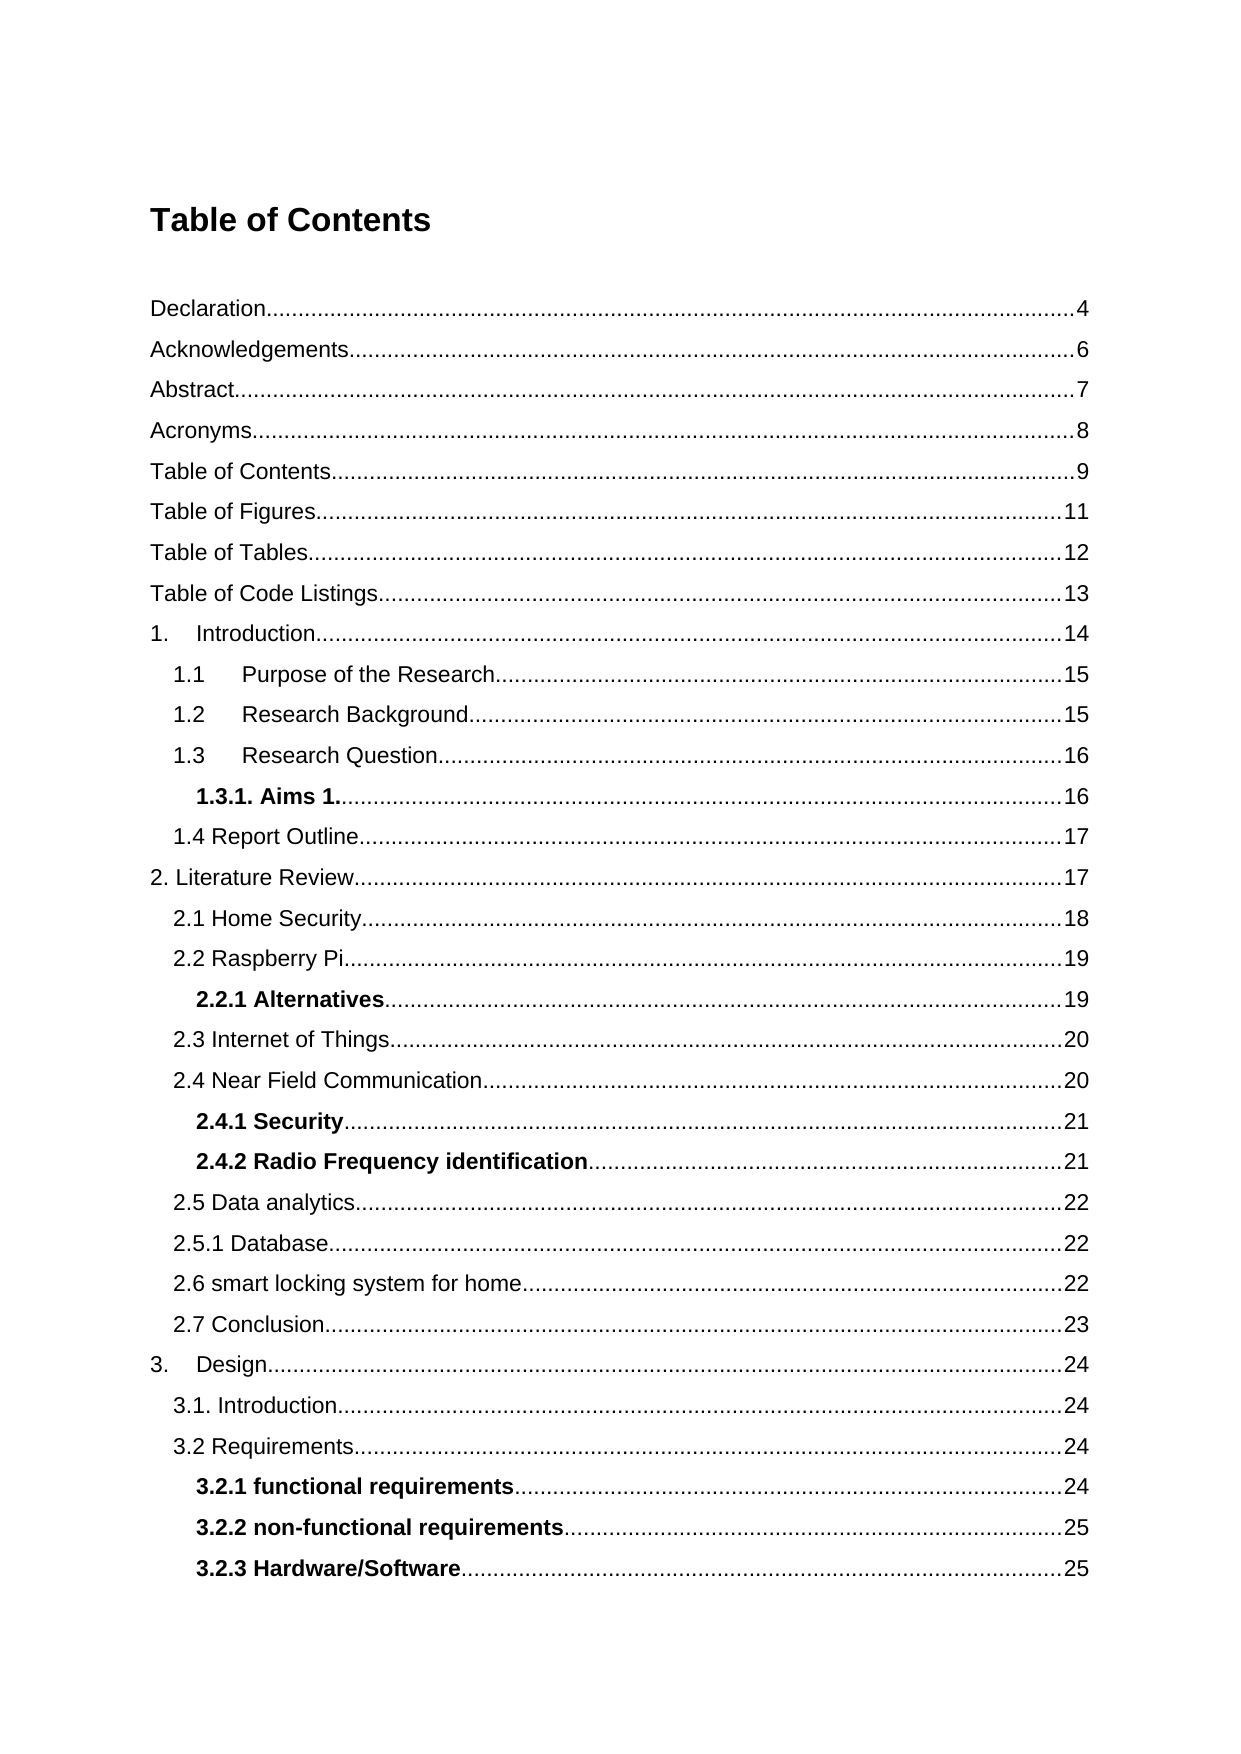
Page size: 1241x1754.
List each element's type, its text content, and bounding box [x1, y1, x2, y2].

subtitle Table of Contents [150, 200, 1090, 238]
